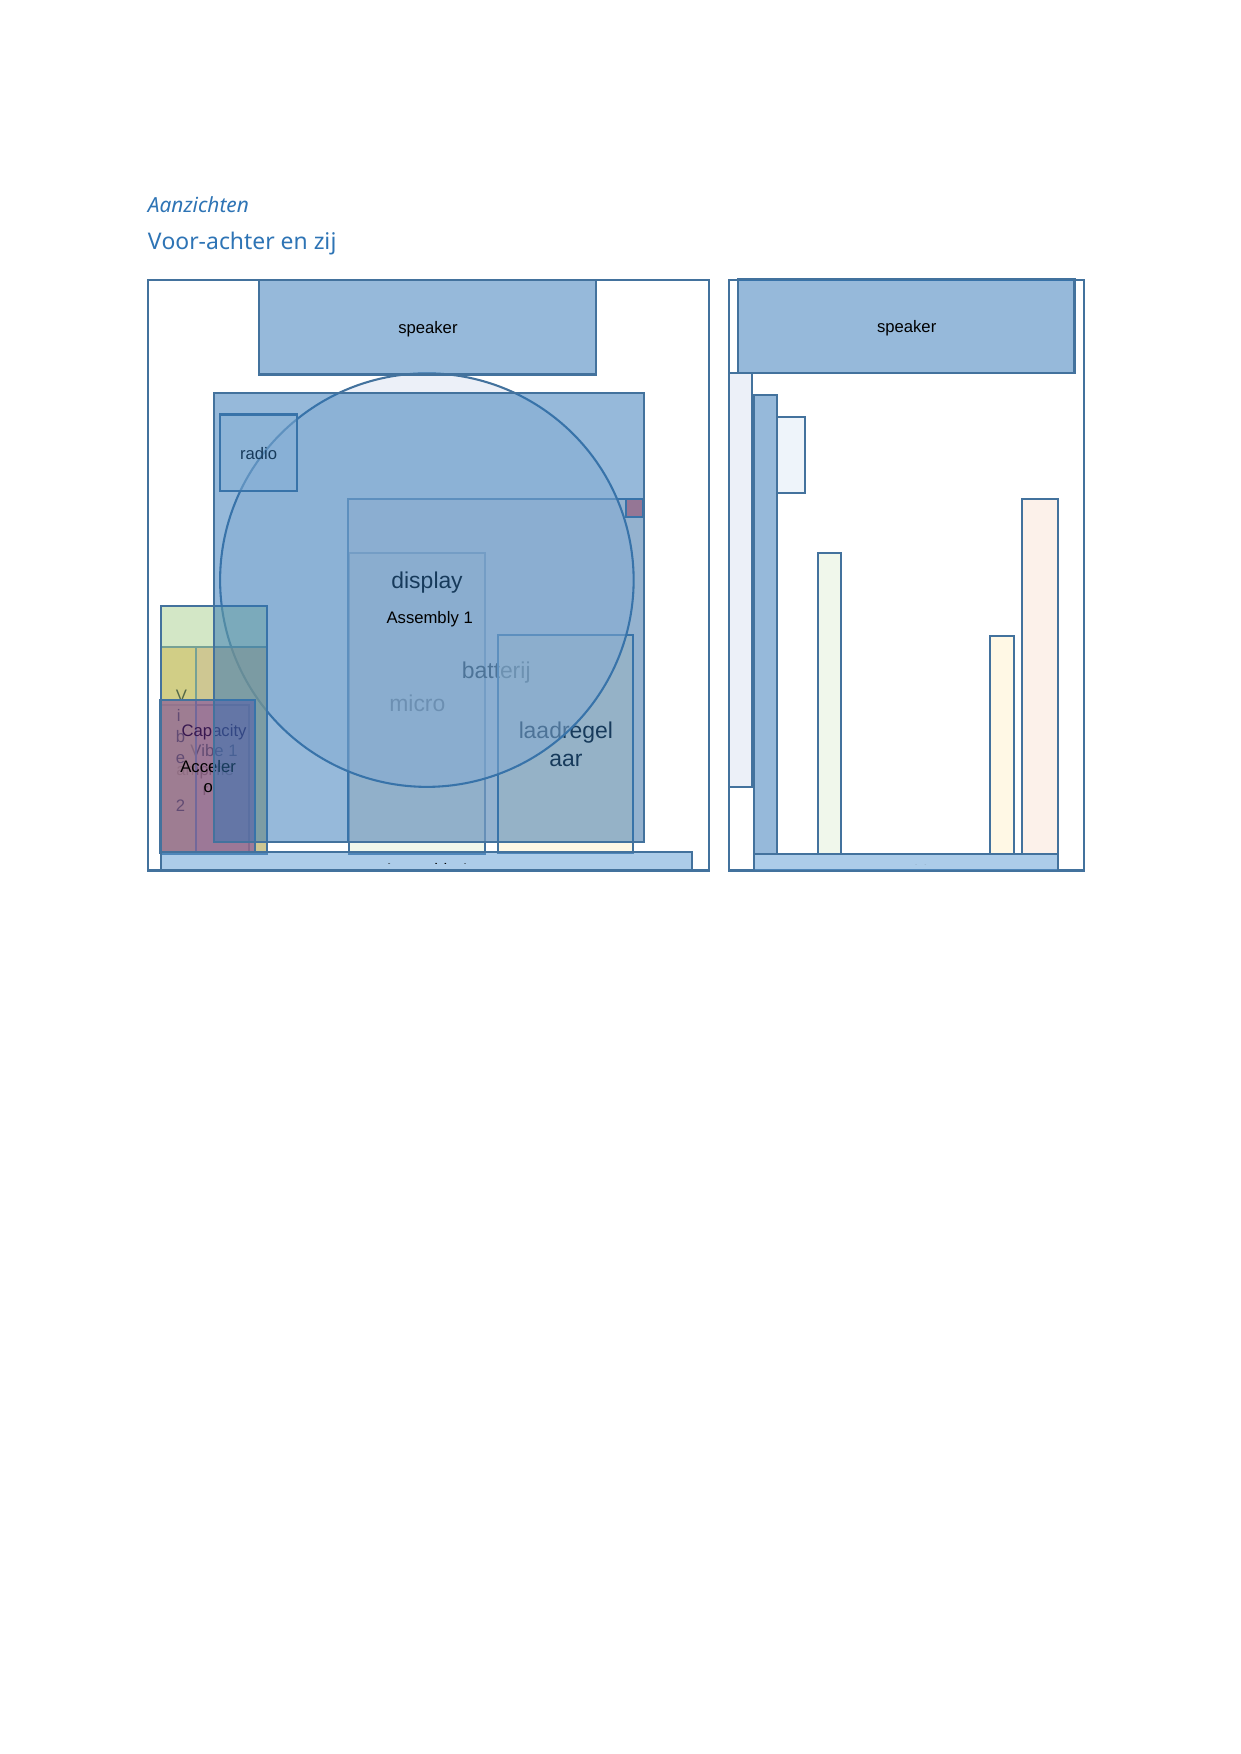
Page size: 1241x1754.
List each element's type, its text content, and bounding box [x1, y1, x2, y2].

subtitle Aanzichten [148, 190, 1093, 218]
subtitle Voor-achter en zij [148, 225, 1093, 256]
